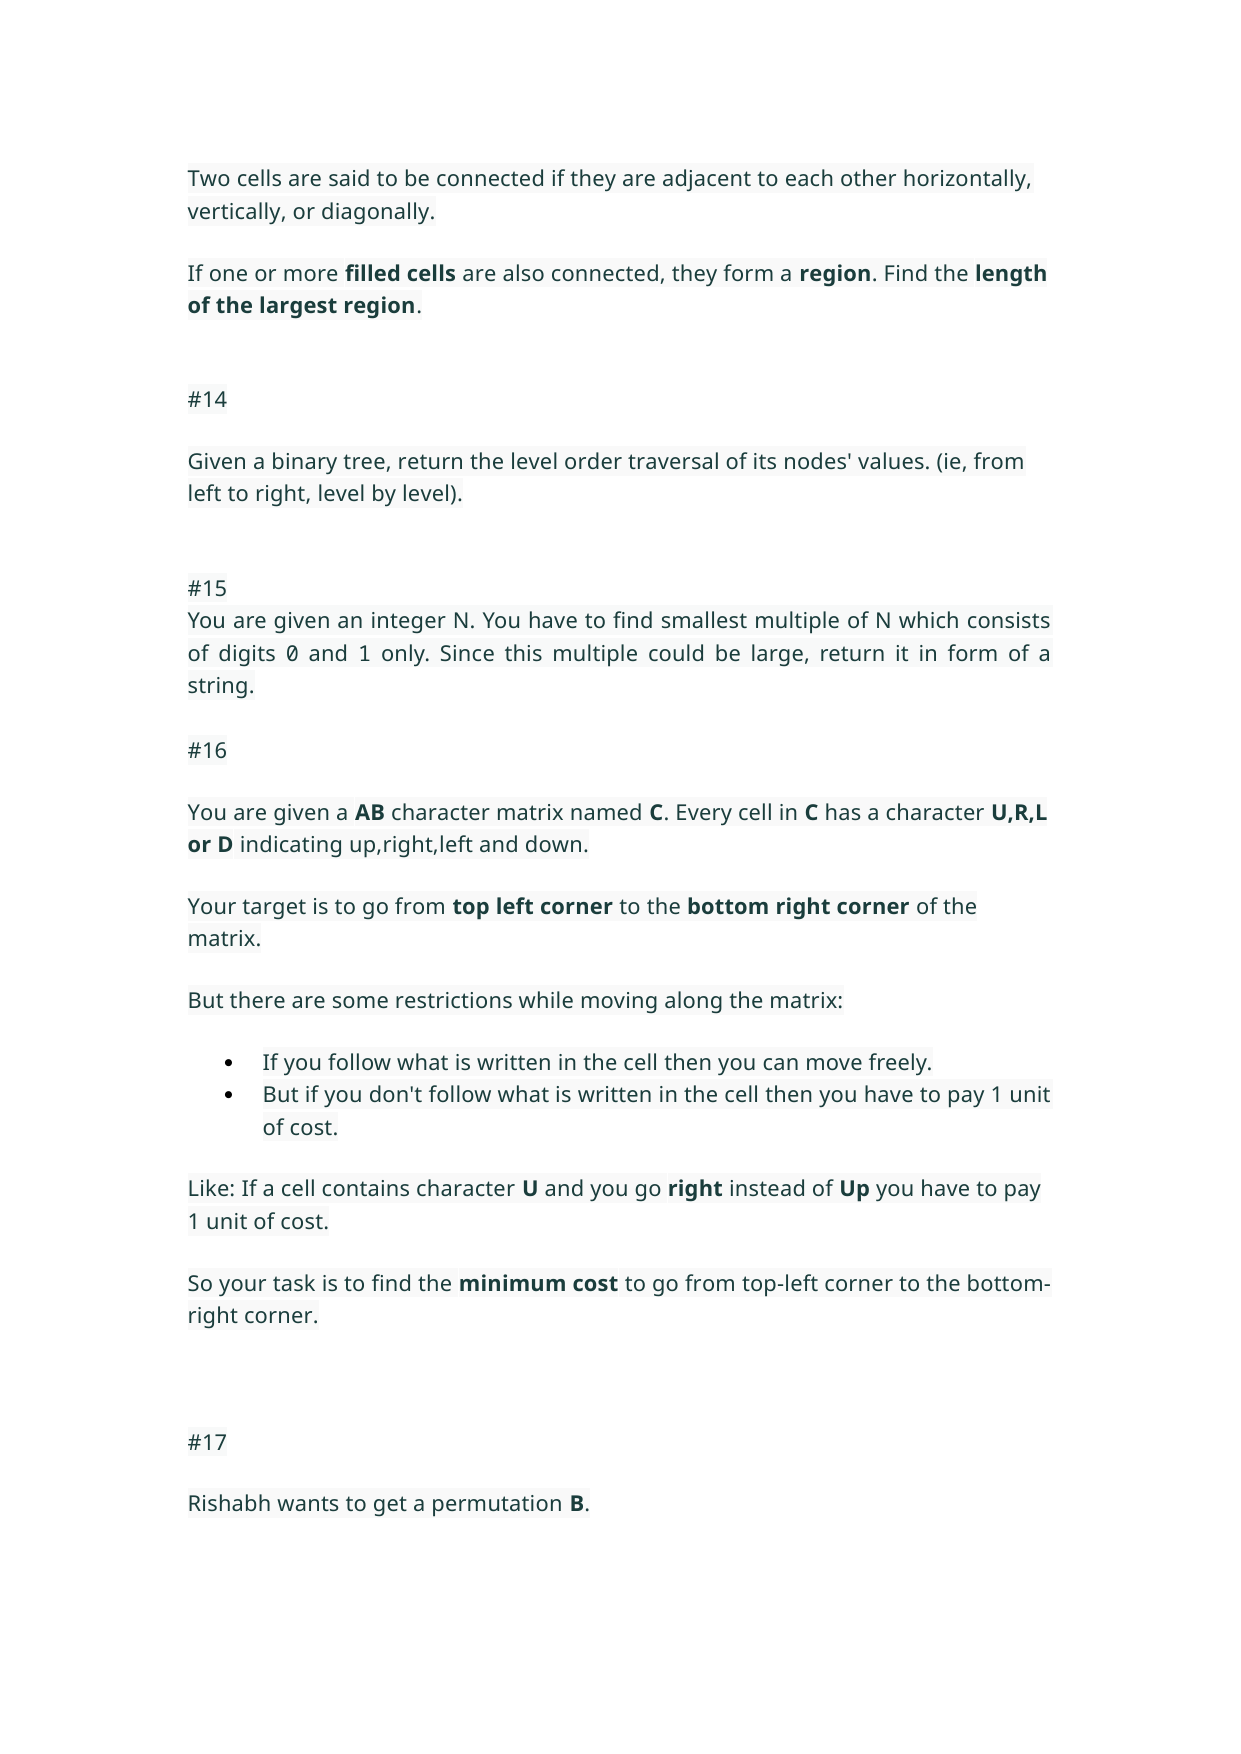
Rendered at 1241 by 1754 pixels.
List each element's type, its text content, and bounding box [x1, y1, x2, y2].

text If one or more filled cells are also connected, they form a region. Find the length of the largest region. [187, 256, 1053, 321]
text #16 [187, 734, 1053, 766]
text Given a binary tree, return the level order traversal of its nodes' values. (ie, from left to right, level by level). [187, 444, 1053, 509]
text #17 [187, 1425, 1053, 1458]
text You are given a AB character matrix named C. Every cell in C has a character U,R,L or D indicating up,right,left and down. [187, 795, 1053, 860]
list If you follow what is written in the cell then you can move freely. [225, 1045, 1053, 1078]
text Two cells are said to be connected if they are adjacent to each other horizontally, vertically, or diagonally. [187, 162, 1053, 227]
list But if you don't follow what is written in the cell then you have to pay 1 unit of cost. [225, 1078, 1053, 1143]
text #15 [187, 571, 1053, 604]
text Rishabh wants to get a permutation B. [187, 1487, 1053, 1519]
text #14 [187, 383, 1053, 415]
text You are given an integer N. You have to find smallest multiple of N which consists of digits 0 and 1 only. Since this multiple could be large, return it in form of a string. [187, 613, 1053, 701]
text But there are some restrictions while moving along the matrix: [187, 984, 1053, 1016]
text Your target is to go from top left corner to the bottom right corner of the matrix. [187, 889, 1053, 954]
text So your task is to find the minimum cost to go from top-left corner to the bottom-right corner. [187, 1266, 1053, 1331]
text Like: If a cell contains character U and you go right instead of Up you have to pay 1 unit of cost. [187, 1172, 1053, 1237]
